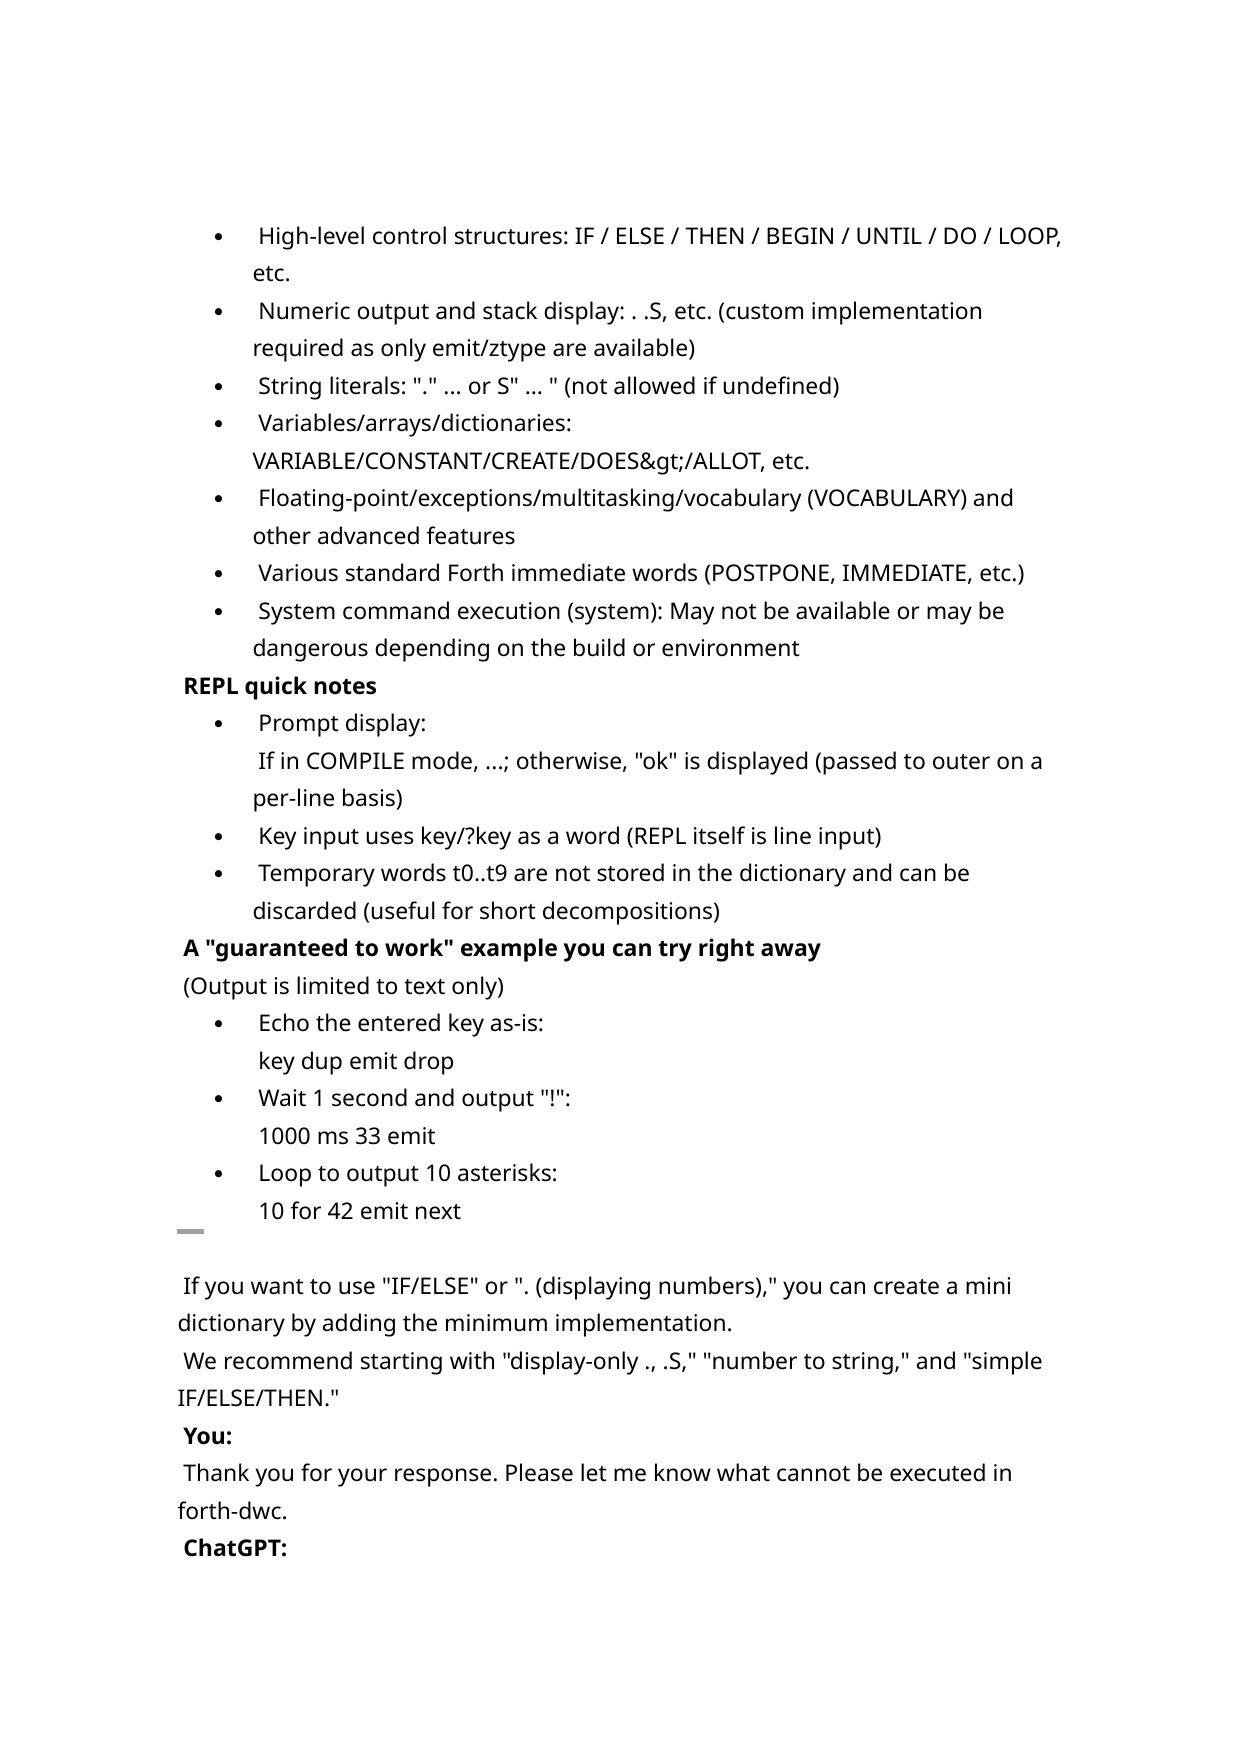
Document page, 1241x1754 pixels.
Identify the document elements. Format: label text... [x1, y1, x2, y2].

text Thank you for your response. Please let me know what cannot be executed in forth-dwc. [177, 1454, 1063, 1529]
list String literals: "." ... or S" … " (not allowed if undefined) [215, 367, 1063, 404]
text (Output is limited to text only) [177, 967, 1063, 1004]
text REPL quick notes [177, 667, 1063, 704]
text If you want to use "IF/ELSE" or ". (displaying numbers)," you can create a mini dictionary by adding the minimum implementation. We recommend starting with "display-only ., .S," "number to string," and "simple IF/ELSE/THEN." [177, 1267, 1063, 1417]
list Prompt display: If in COMPILE mode, ...; otherwise, "ok" is displayed (passed to outer on a per-line basis) [215, 704, 1063, 817]
list Temporary words t0..t9 are not stored in the dictionary and can be discarded (useful for short decompositions) [215, 854, 1063, 929]
list High-level control structures: IF / ELSE / THEN / BEGIN / UNTIL / DO / LOOP, etc. [215, 217, 1063, 292]
list Various standard Forth immediate words (POSTPONE, IMMEDIATE, etc.) [215, 554, 1063, 592]
list Echo the entered key as-is: key dup emit drop [215, 1004, 1063, 1079]
text You: [177, 1417, 1063, 1454]
list System command execution (system): May not be available or may be dangerous depending on the build or environment [215, 592, 1063, 667]
list Loop to output 10 asterisks: 10 for 42 emit next [215, 1154, 1063, 1229]
list Key input uses key/?key as a word (REPL itself is line input) [215, 817, 1063, 854]
text ChatGPT: [177, 1529, 1063, 1567]
list Numeric output and stack display: . .S, etc. (custom implementation required as only emit/ztype are available) [215, 292, 1063, 367]
list Wait 1 second and output "!": 1000 ms 33 emit [215, 1079, 1063, 1154]
list Variables/arrays/dictionaries: VARIABLE/CONSTANT/CREATE/DOES&gt;/ALLOT, etc. [215, 404, 1063, 479]
list Floating-point/exceptions/multitasking/vocabulary (VOCABULARY) and other advanced features [215, 479, 1063, 554]
text A "guaranteed to work" example you can try right away [177, 929, 1063, 967]
